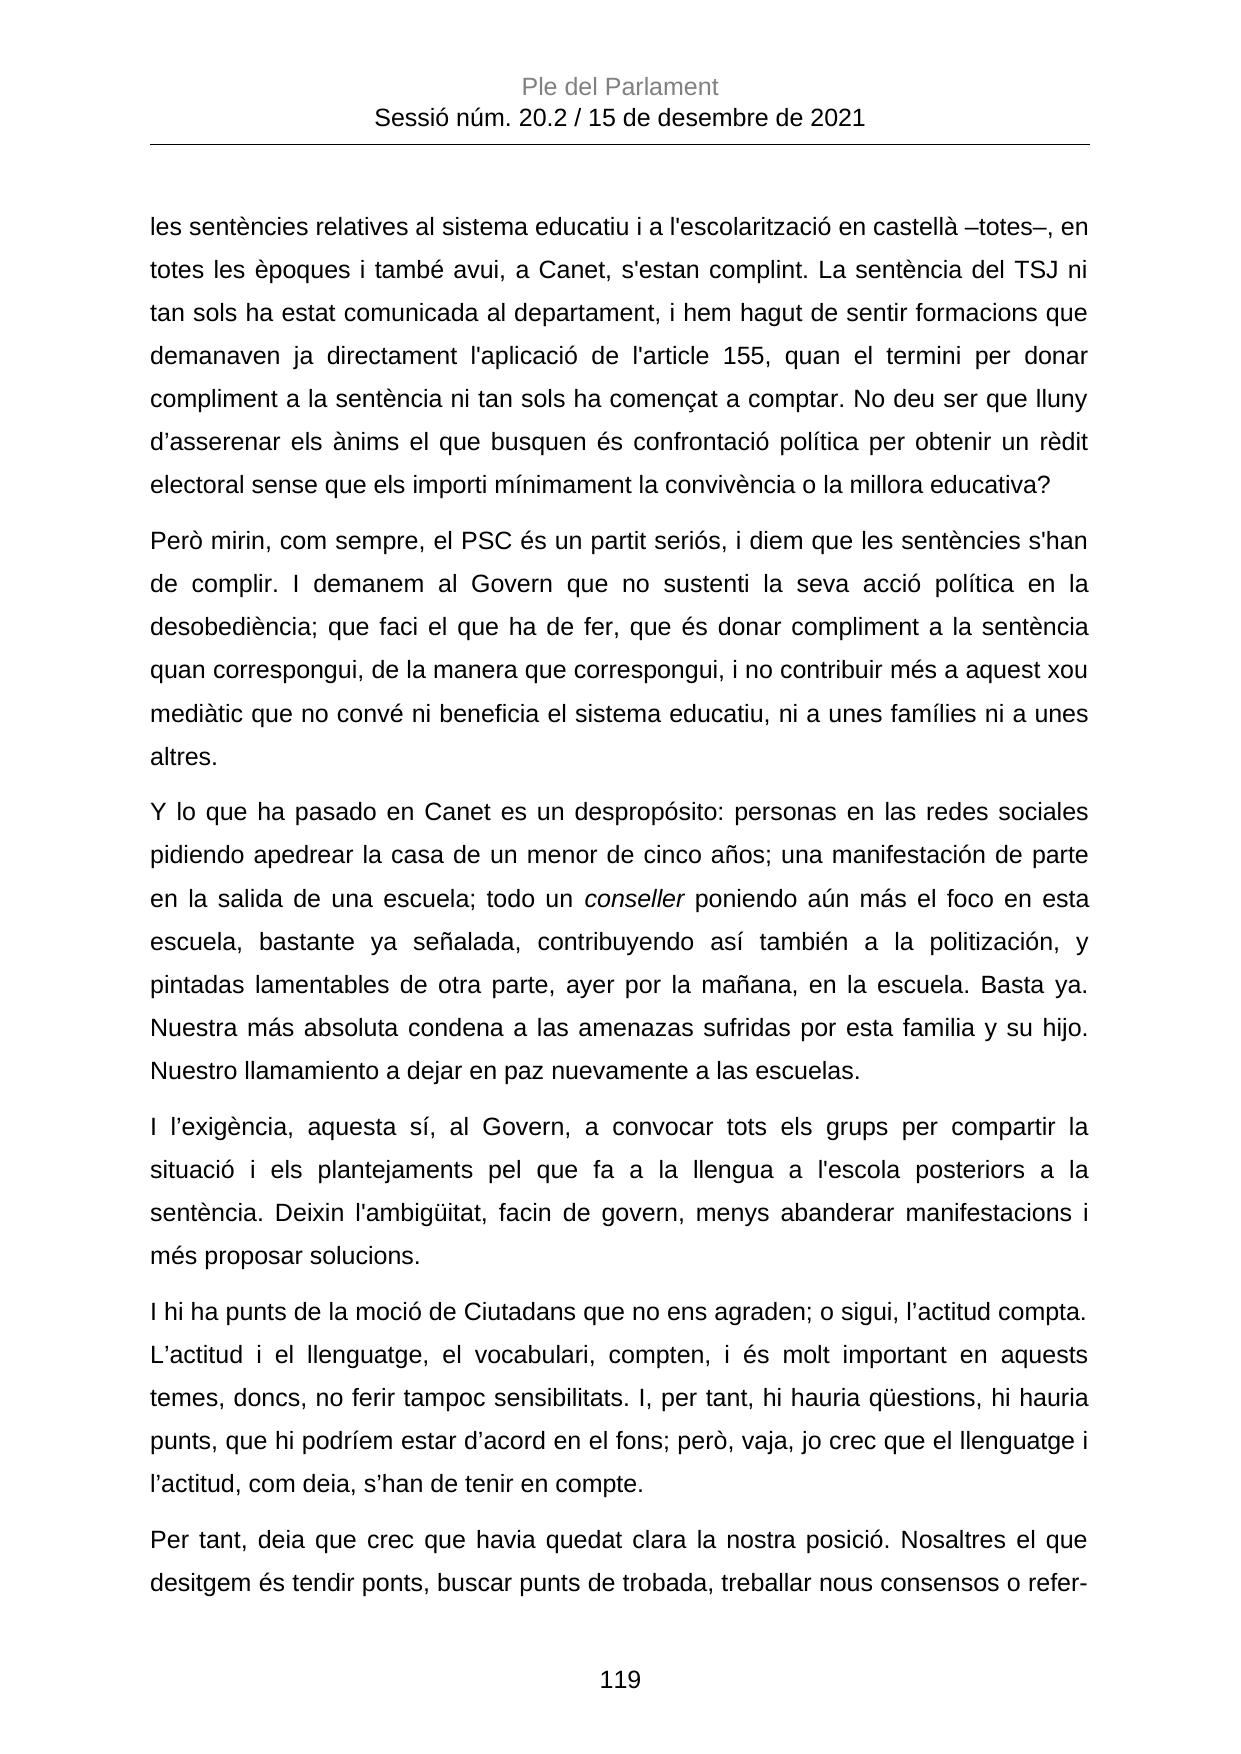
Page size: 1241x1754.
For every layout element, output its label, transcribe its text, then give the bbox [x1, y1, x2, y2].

text I hi ha punts de la moció de Ciutadans que no ens agraden; o sigui, l’actitud compta. L’actitud i el llenguatge, el vocabulari, compten, i és molt important en aquests temes, doncs, no ferir tampoc sensibilitats. I, per tant, hi hauria qüestions, hi hauria punts, que hi podríem estar d’acord en el fons; però, vaja, jo crec que el llenguatge i l’actitud, com deia, s’han de tenir en compte. [150, 1297, 1090, 1498]
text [150, 1525, 1090, 1597]
text Però mirin, com sempre, el PSC és un partit seriós, i diem que les sentències s'han de complir. I demanem al Govern que no sustenti la seva acció política en la desobediència; que faci el que ha de fer, que és donar compliment a la sentència quan correspongui, de la manera que correspongui, i no contribuir més a aquest xou mediàtic que no convé ni beneficia el sistema educatiu, ni a unes famílies ni a unes altres. [150, 526, 1090, 771]
text Y lo que ha pasado en Canet es un despropósito: personas en las redes sociales pidiendo apedrear la casa de un menor de cinco años; una manifestación de parte en la salida de una escuela; todo un conseller poniendo aún más el foco en esta escuela, bastante ya señalada, contribuyendo así también a la politización, y pintadas lamentables de otra parte, ayer por la mañana, en la escuela. Basta ya. Nuestra más absoluta condena a las amenazas sufridas por esta familia y su hijo. Nuestro llamamiento a dejar en paz nuevamente a las escuelas. [150, 797, 1090, 1085]
text I l’exigència, aquesta sí, al Govern, a convocar tots els grups per compartir la situació i els plantejaments pel que fa a la llengua a l'escola posteriors a la sentència. Deixin l'ambigüitat, facin de govern, menys abanderar manifestacions i més proposar solucions. [150, 1112, 1090, 1270]
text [150, 212, 1090, 499]
